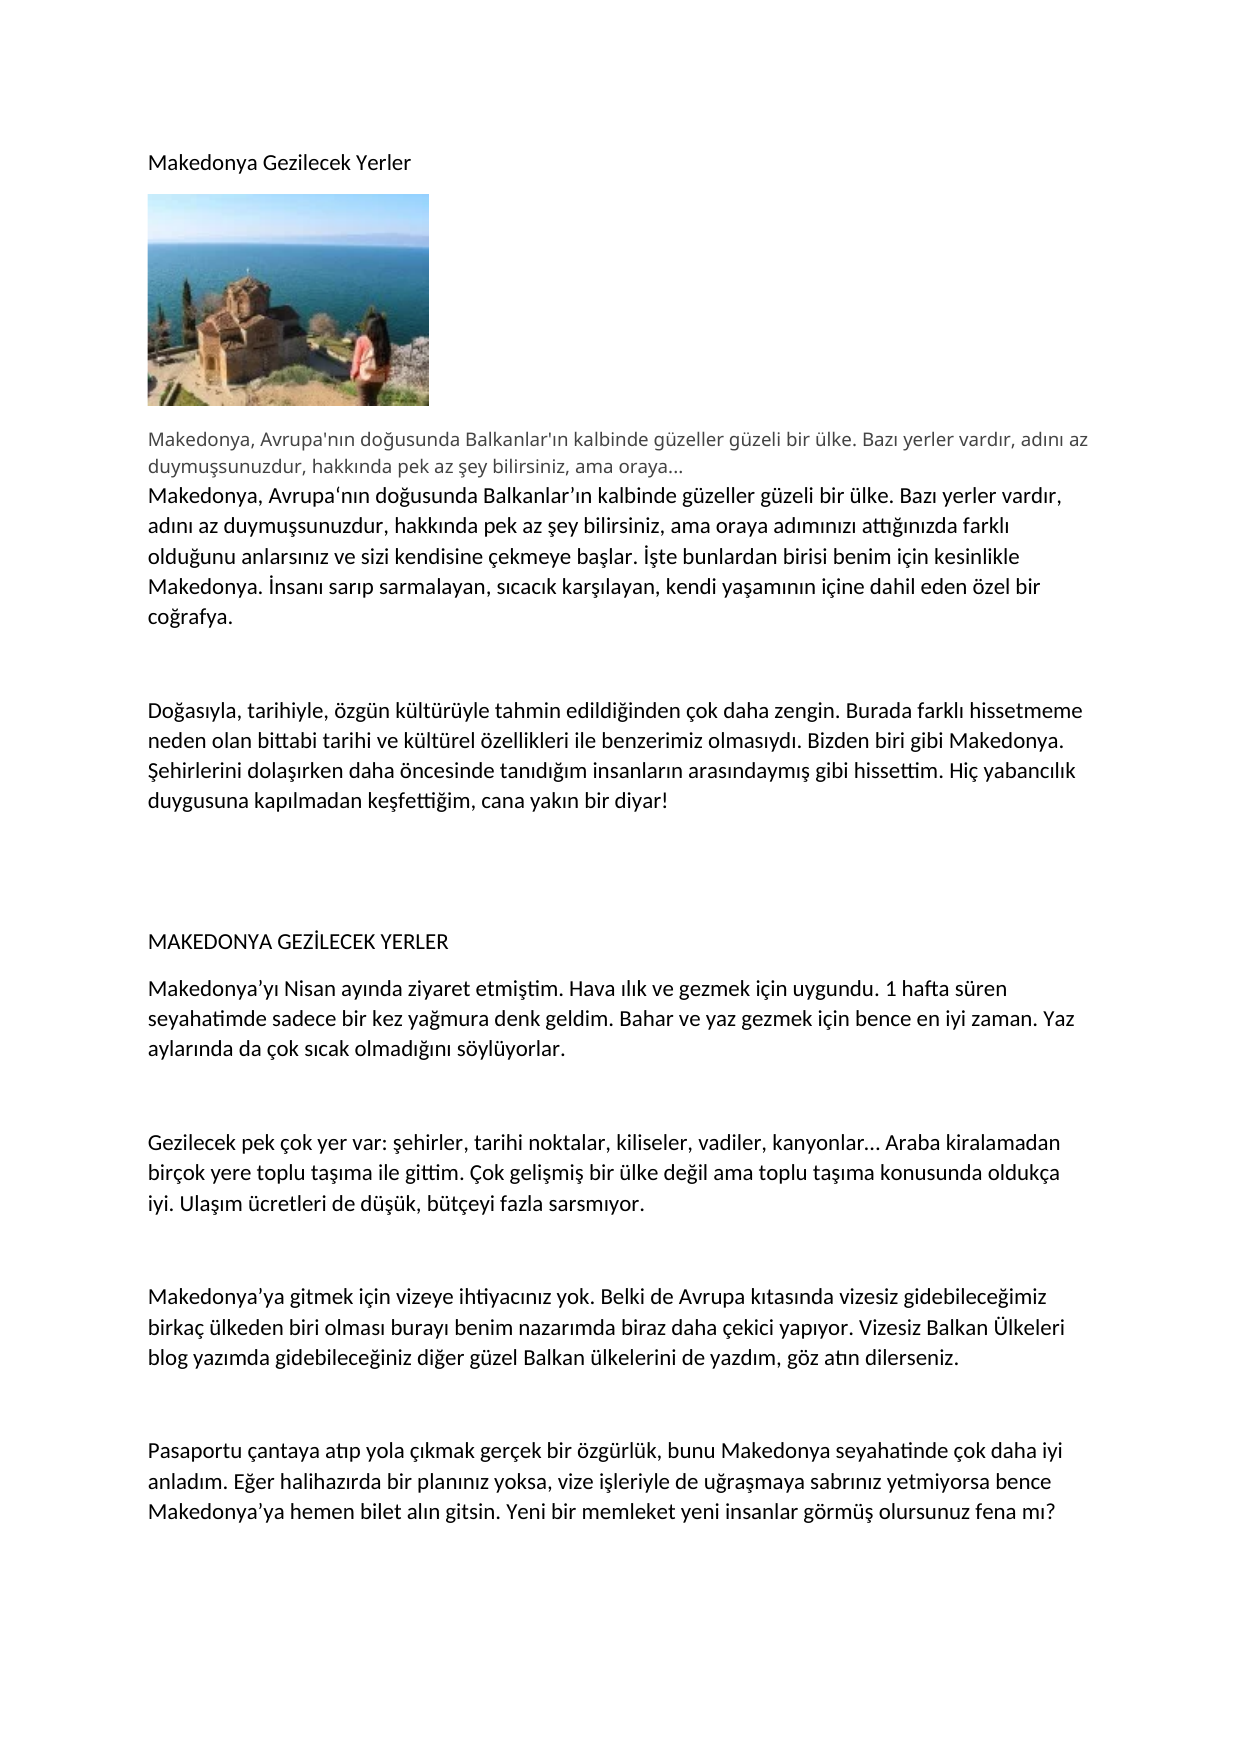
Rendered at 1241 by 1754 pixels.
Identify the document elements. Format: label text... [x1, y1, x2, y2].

text Gezilecek pek çok yer var: şehirler, tarihi noktalar, kiliseler, vadiler, kanyonlar… Araba kiralamadan birçok yere toplu taşıma ile gittim. Çok gelişmiş bir ülke değil ama toplu taşıma konusunda oldukça iyi. Ulaşım ücretleri de düşük, bütçeyi fazla sarsmıyor. [148, 1128, 1093, 1217]
text Makedonya, Avrupa'nın doğusunda Balkanlar'ın kalbinde güzeller güzeli bir ülke. Bazı yerler vardır, adını az duymuşsunuzdur, hakkında pek az şey bilirsiniz, ama oraya... Makedonya, Avrupa‘nın doğusunda Balkanlar’ın kalbinde güzeller güzeli bir ülke. Bazı yerler vardır, adını az duymuşsunuzdur, hakkında pek az şey bilirsiniz, ama oraya adımınızı attığınızda farklı olduğunu anlarsınız ve sizi kendisine çekmeye başlar. İşte bunlardan birisi benim için kesinlikle Makedonya. İnsanı sarıp sarmalayan, sıcacık karşılayan, kendi yaşamının içine dahil eden özel bir coğrafya. [148, 426, 1093, 630]
text Pasaportu çantaya atıp yola çıkmak gerçek bir özgürlük, bunu Makedonya seyahatinde çok daha iyi anladım. Eğer halihazırda bir planınız yoksa, vize işleriyle de uğraşmaya sabrınız yetmiyorsa bence Makedonya’ya hemen bilet alın gitsin. Yeni bir memleket yeni insanlar görmüş olursunuz fena mı? [148, 1437, 1093, 1525]
text Makedonya’ya gitmek için vizeye ihtiyacınız yok. Belki de Avrupa kıtasında vizesiz gidebileceğimiz birkaç ülkeden biri olması burayı benim nazarımda biraz daha çekici yapıyor. Vizesiz Balkan Ülkeleri blog yazımda gidebileceğiniz diğer güzel Balkan ülkelerini de yazdım, göz atın dilerseniz. [148, 1282, 1093, 1371]
text Doğasıyla, tarihiyle, özgün kültürüyle tahmin edildiğinden çok daha zengin. Burada farklı hissetmeme neden olan bittabi tarihi ve kültürel özellikleri ile benzerimiz olmasıydı. Bizden biri gibi Makedonya. Şehirlerini dolaşırken daha öncesinde tanıdığım insanların arasındaymış gibi hissettim. Hiç yabancılık duygusuna kapılmadan keşfettiğim, cana yakın bir diyar! [148, 696, 1093, 814]
text Makedonya’yı Nisan ayında ziyaret etmiştim. Hava ılık ve gezmek için uygundu. 1 hafta süren seyahatimde sadece bir kez yağmura denk geldim. Bahar ve yaz gezmek için bence en iyi zaman. Yaz aylarında da çok sıcak olmadığını söylüyorlar. [148, 974, 1093, 1062]
picture [147, 194, 429, 406]
text MAKEDONYA GEZİLECEK YERLER [148, 927, 1093, 955]
text Makedonya Gezilecek Yerler [148, 148, 1093, 176]
